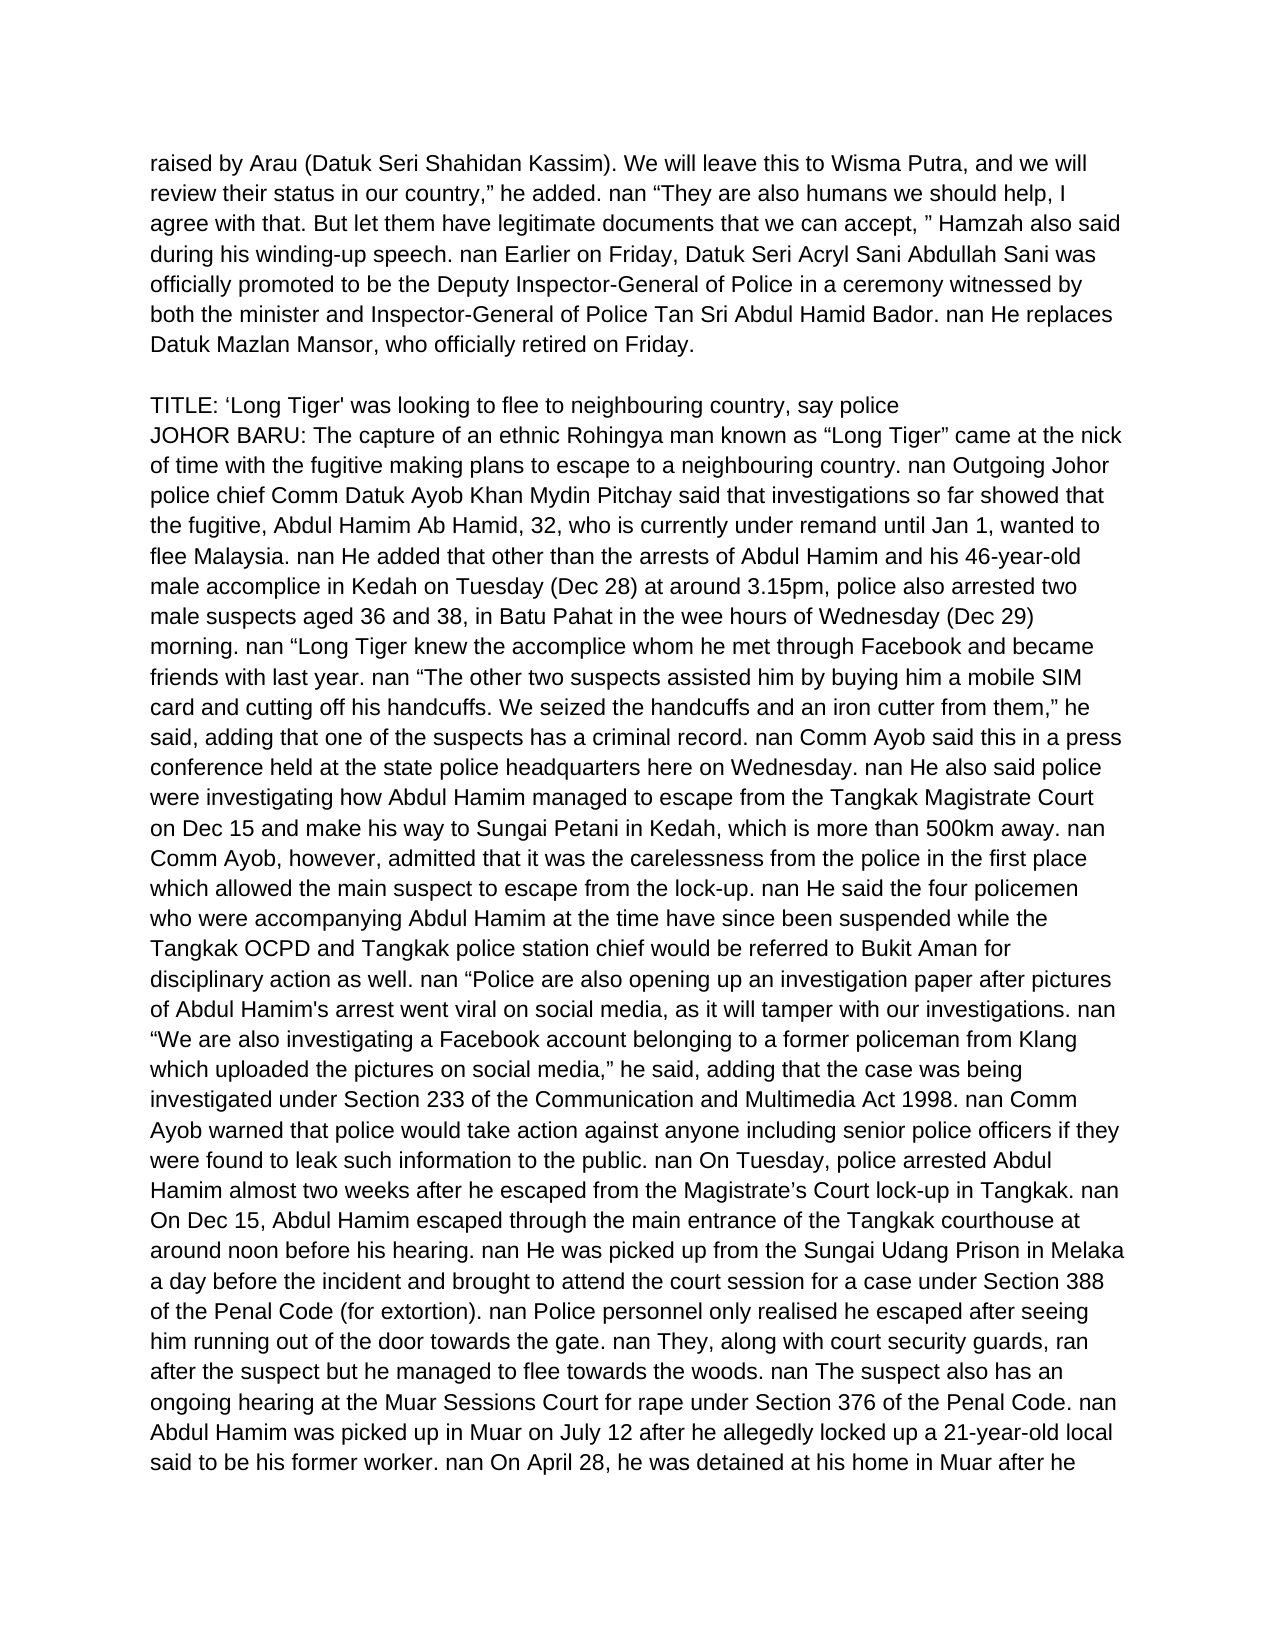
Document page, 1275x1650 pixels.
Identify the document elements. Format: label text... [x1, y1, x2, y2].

text TITLE: ‘Long Tiger' was looking to flee to neighbouring country, say police [150, 392, 1125, 418]
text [150, 422, 1125, 1475]
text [150, 150, 1125, 358]
